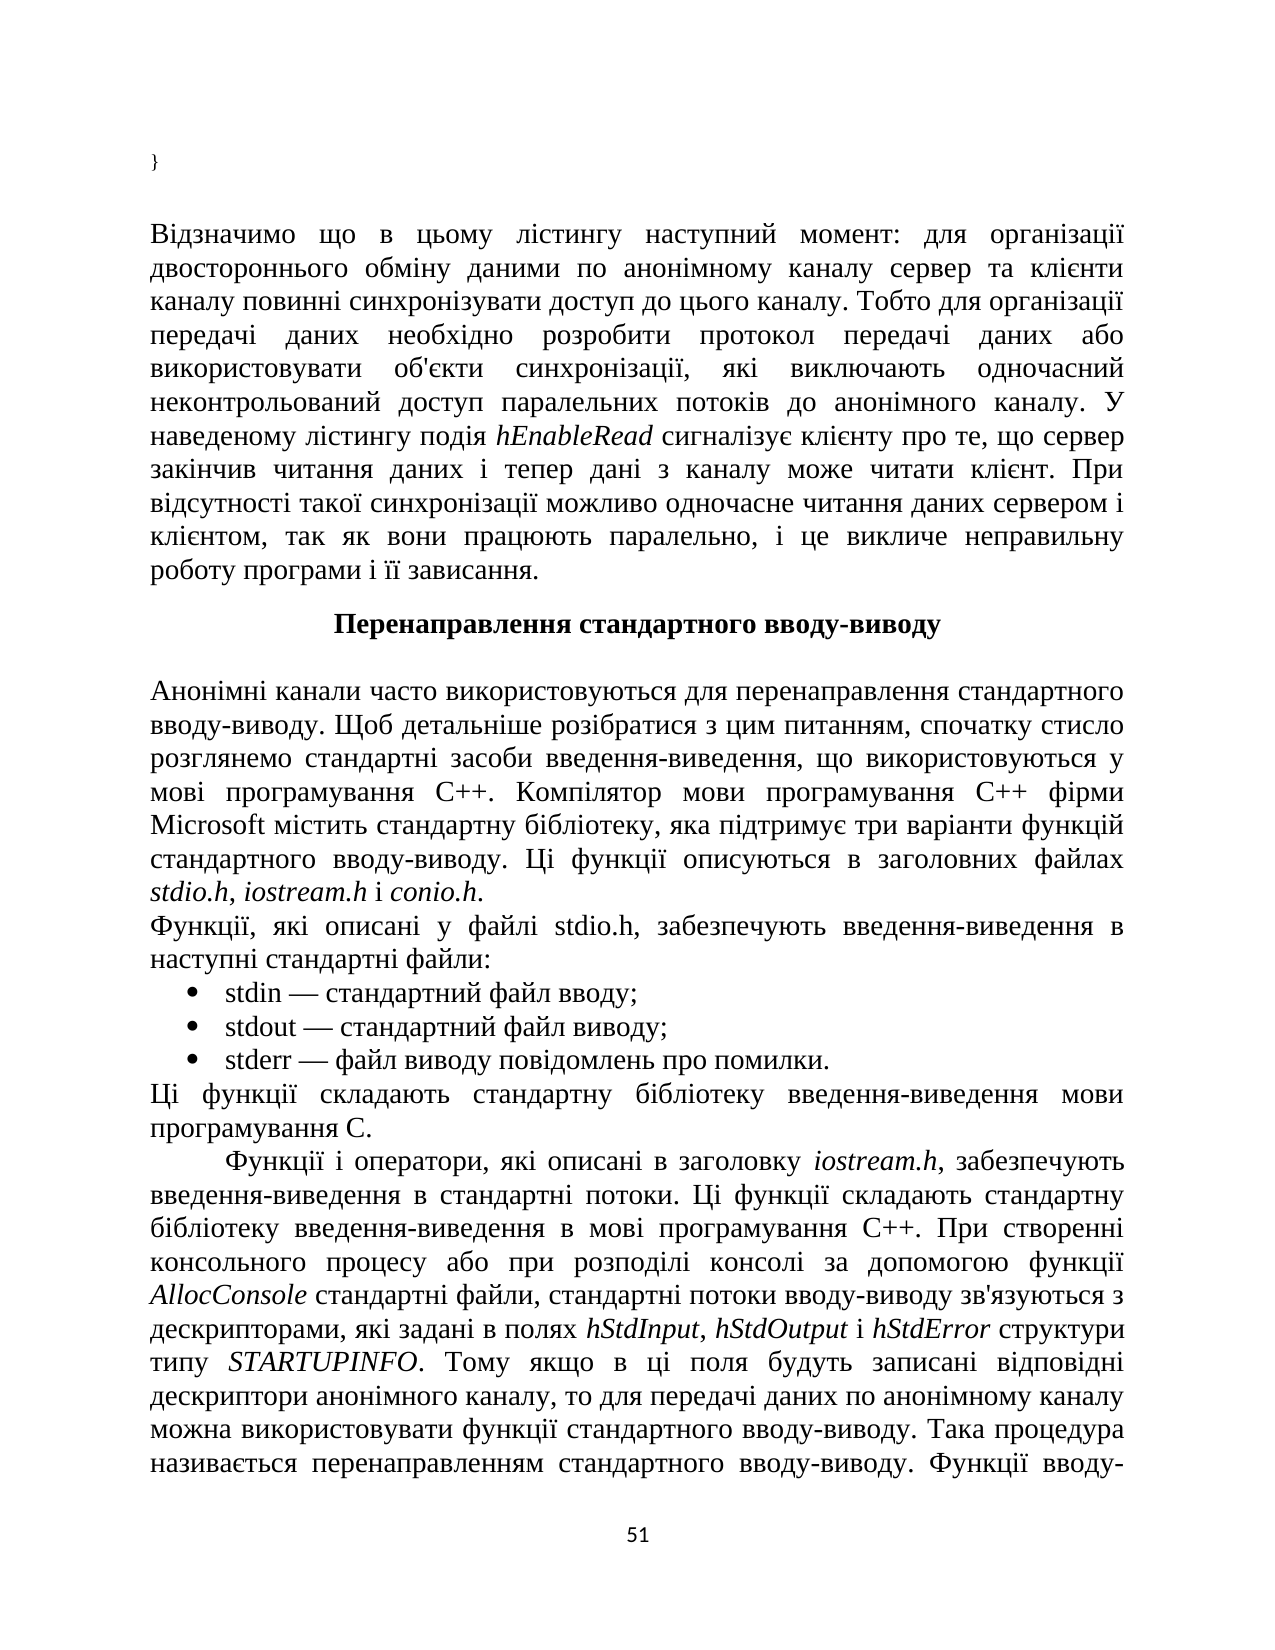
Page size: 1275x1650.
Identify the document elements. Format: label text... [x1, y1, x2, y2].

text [150, 1143, 1125, 1479]
list stderr — файл виводу повідомлень про помилки. [187, 1042, 1125, 1076]
text Відзначимо що в цьому лістингу наступний момент: для організації двостороннього обміну даними по анонімному каналу сервер та клієнти каналу повинні синхронізувати доступ до цього каналу. Тобто для організації передачі даних необхідно розробити протокол передачі даних або використовувати об'єкти синхронізації, які виключають одночасний неконтрольований доступ паралельних потоків до анонімного каналу. У наведеному лістингу подія hEnableRead сигналізує клієнту про те, що сервер закінчив читання даних і тепер дані з каналу може читати клієнт. При відсутності такої синхронізації можливо одночасне читання даних сервером і клієнтом, так як вони працюють паралельно, і це викличе неправильну роботу програми і її зависання. [150, 216, 1125, 585]
subtitle Перенаправлення стандартного вводу-виводу [150, 606, 1125, 640]
text Функції, які описані у файлі stdio.h, забезпечують введення-виведення в наступні стандартні файли: [150, 908, 1125, 975]
text Анонімні канали часто використовуються для перенаправлення стандартного вводу-виводу. Щоб детальніше розібратися з цим питанням, спочатку стисло розглянемо стандартні засоби введення-виведення, що використовуються у мові програмування C++. Компілятор мови програмування C++ фірми Microsoft містить стандартну бібліотеку, яка підтримує три варіанти функцій стандартного вводу-виводу. Ці функції описуються в заголовних файлах stdio.h, iostream.h і conio.h. [150, 673, 1125, 908]
text } [150, 150, 1125, 173]
text Ці функції складають стандартну бібліотеку введення-виведення мови програмування С. [150, 1076, 1125, 1143]
list stdin — стандартний файл вводу; [187, 975, 1125, 1009]
list stdout — стандартний файл виводу; [187, 1009, 1125, 1042]
